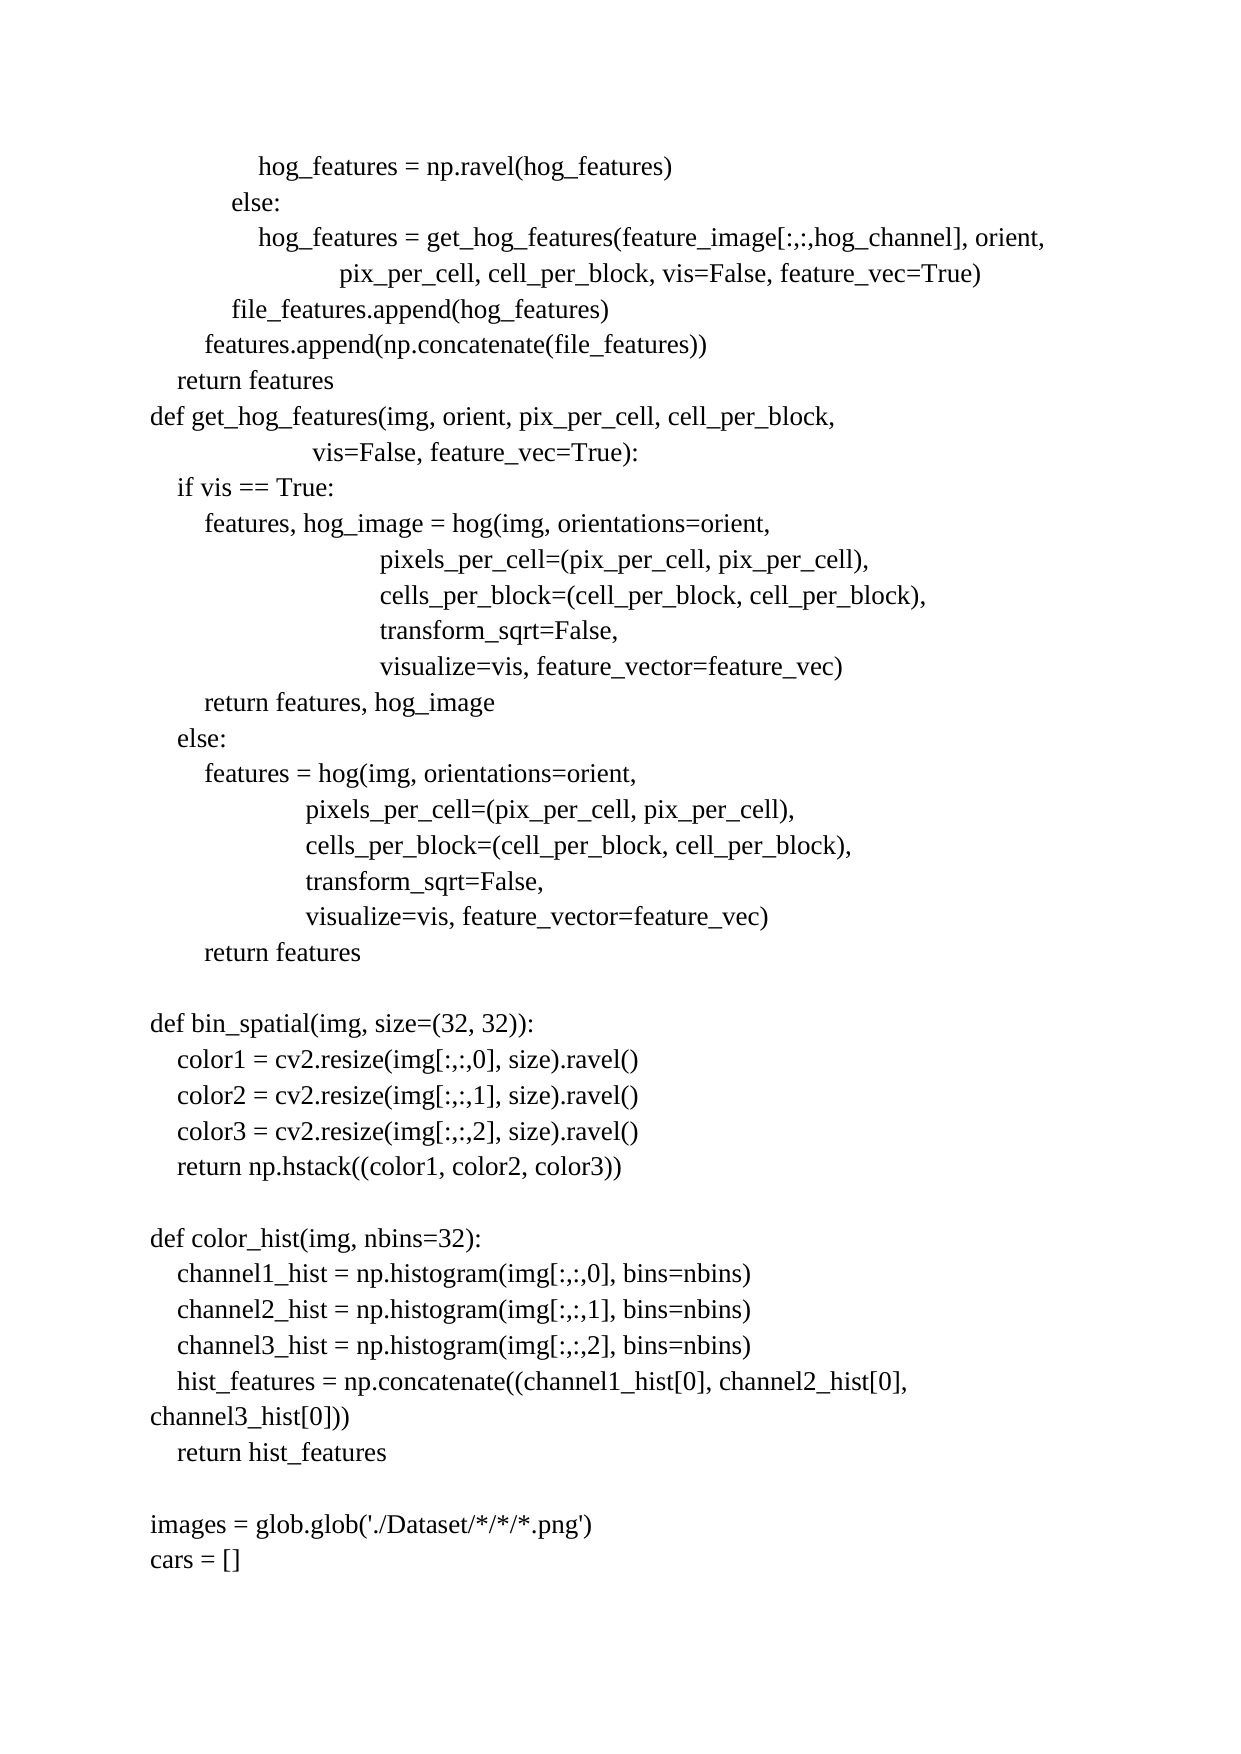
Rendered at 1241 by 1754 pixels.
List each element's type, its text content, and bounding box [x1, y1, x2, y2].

text vis=False, feature_vec=True): [150, 436, 1090, 467]
text else: [150, 186, 1090, 217]
text color2 = cv2.resize(img[:,:,1], size).ravel() [150, 1079, 1090, 1110]
text cells_per_block=(cell_per_block, cell_per_block), [150, 579, 1090, 610]
text visualize=vis, feature_vector=feature_vec) [150, 650, 1090, 681]
text else: [150, 722, 1090, 753]
text transform_sqrt=False, [150, 614, 1090, 646]
text return features, hog_image [150, 686, 1090, 717]
text pix_per_cell, cell_per_block, vis=False, feature_vec=True) [150, 257, 1090, 288]
text cells_per_block=(cell_per_block, cell_per_block), [150, 829, 1090, 860]
text images = glob.glob('./Dataset/*/*/*.png') [150, 1508, 1090, 1539]
text color1 = cv2.resize(img[:,:,0], size).ravel() [150, 1043, 1090, 1074]
text return features [150, 364, 1090, 396]
text hog_features = np.ravel(hog_features) [150, 150, 1090, 181]
text features = hog(img, orientations=orient, [150, 757, 1090, 788]
text return features [150, 936, 1090, 967]
text return np.hstack((color1, color2, color3)) [150, 1150, 1090, 1182]
text cars = [] [150, 1543, 1090, 1574]
text def color_hist(img, nbins=32): [150, 1222, 1090, 1253]
text return hist_features [150, 1436, 1090, 1467]
text hist_features = np.concatenate((channel1_hist[0], channel2_hist[0], channel3_hist[0])) [150, 1365, 1090, 1432]
text channel1_hist = np.histogram(img[:,:,0], bins=nbins) [150, 1258, 1090, 1289]
text features, hog_image = hog(img, orientations=orient, [150, 507, 1090, 538]
text features.append(np.concatenate(file_features)) [150, 329, 1090, 360]
text channel2_hist = np.histogram(img[:,:,1], bins=nbins) [150, 1293, 1090, 1324]
text color3 = cv2.resize(img[:,:,2], size).ravel() [150, 1115, 1090, 1146]
text if vis == True: [150, 472, 1090, 503]
text file_features.append(hog_features) [150, 293, 1090, 324]
text channel3_hist = np.histogram(img[:,:,2], bins=nbins) [150, 1329, 1090, 1360]
text pixels_per_cell=(pix_per_cell, pix_per_cell), [150, 543, 1090, 574]
text def bin_spatial(img, size=(32, 32)): [150, 1007, 1090, 1039]
text visualize=vis, feature_vector=feature_vec) [150, 900, 1090, 931]
text def get_hog_features(img, orient, pix_per_cell, cell_per_block, [150, 400, 1090, 431]
text hog_features = get_hog_features(feature_image[:,:,hog_channel], orient, [150, 221, 1090, 253]
text pixels_per_cell=(pix_per_cell, pix_per_cell), [150, 793, 1090, 824]
text transform_sqrt=False, [150, 864, 1090, 896]
